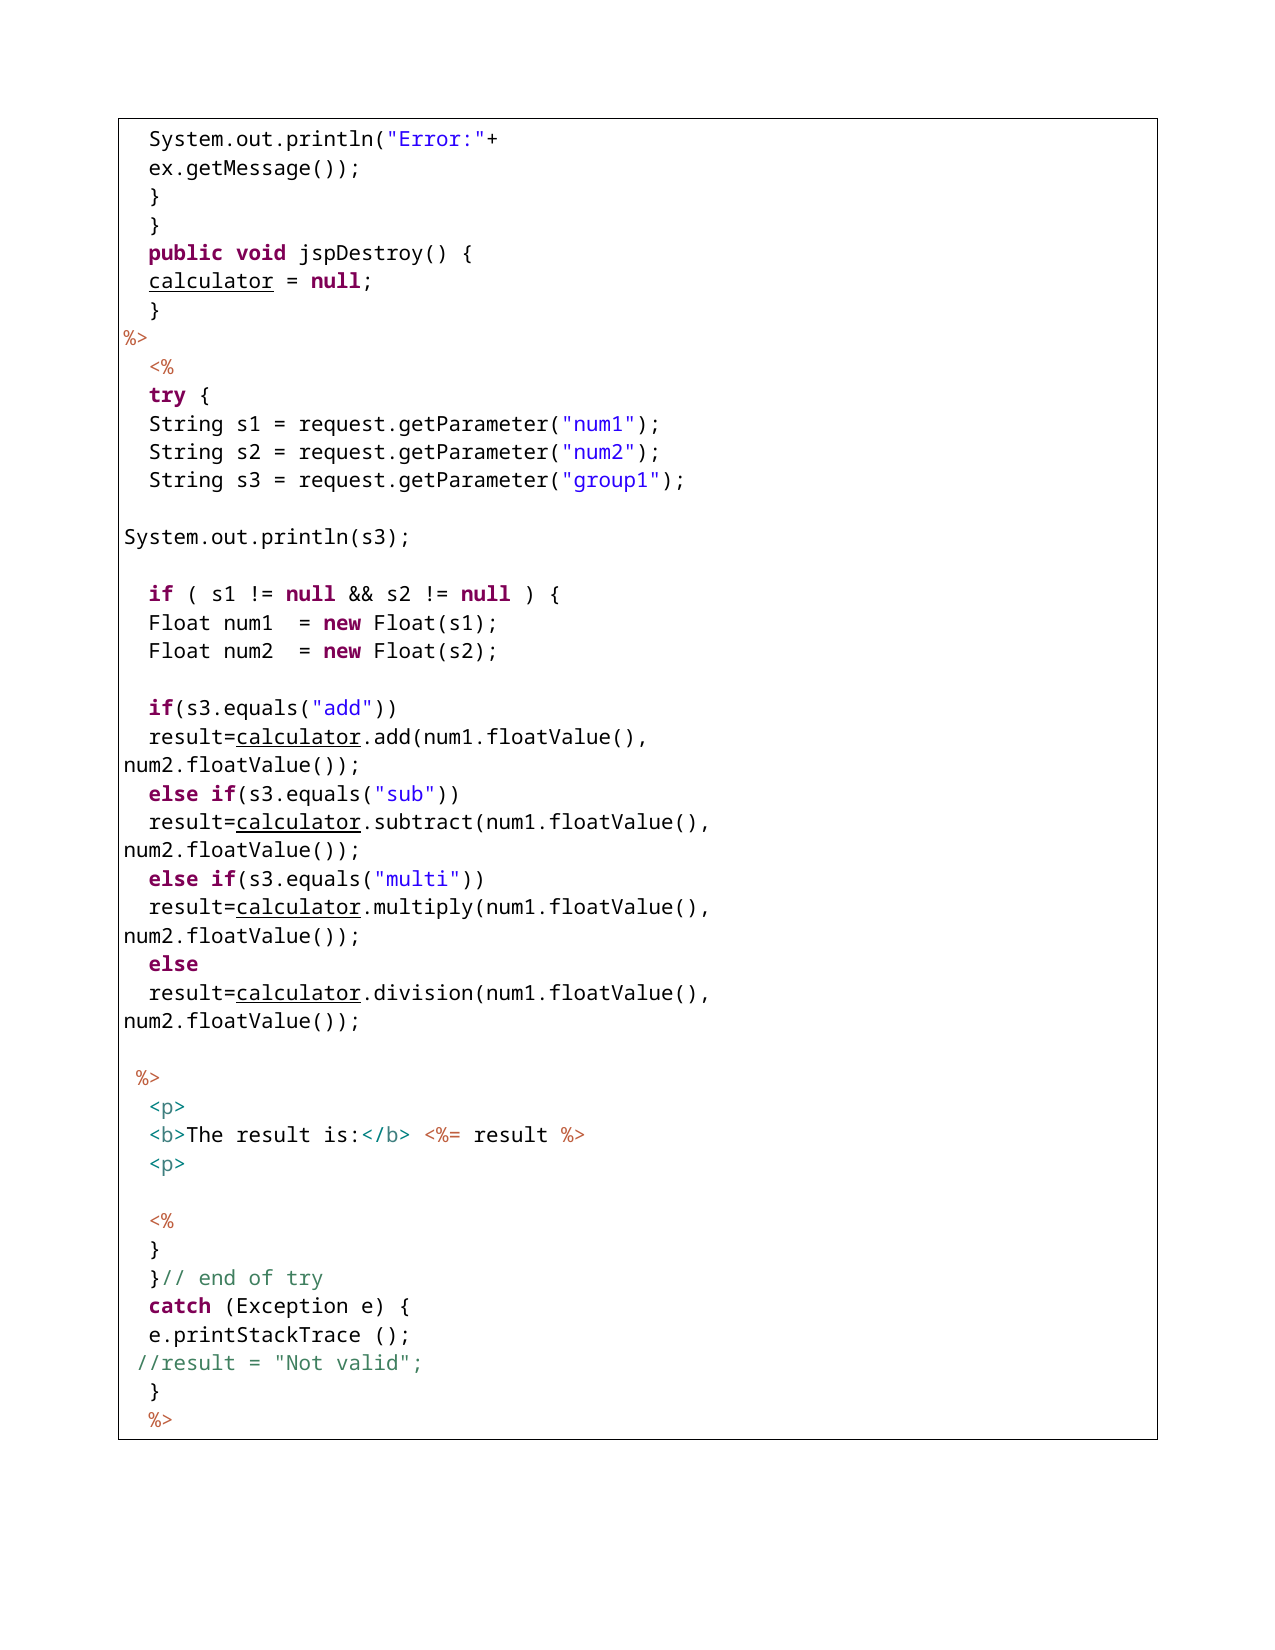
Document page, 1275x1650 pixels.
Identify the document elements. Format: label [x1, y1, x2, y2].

table_header [119, 119, 1157, 1439]
